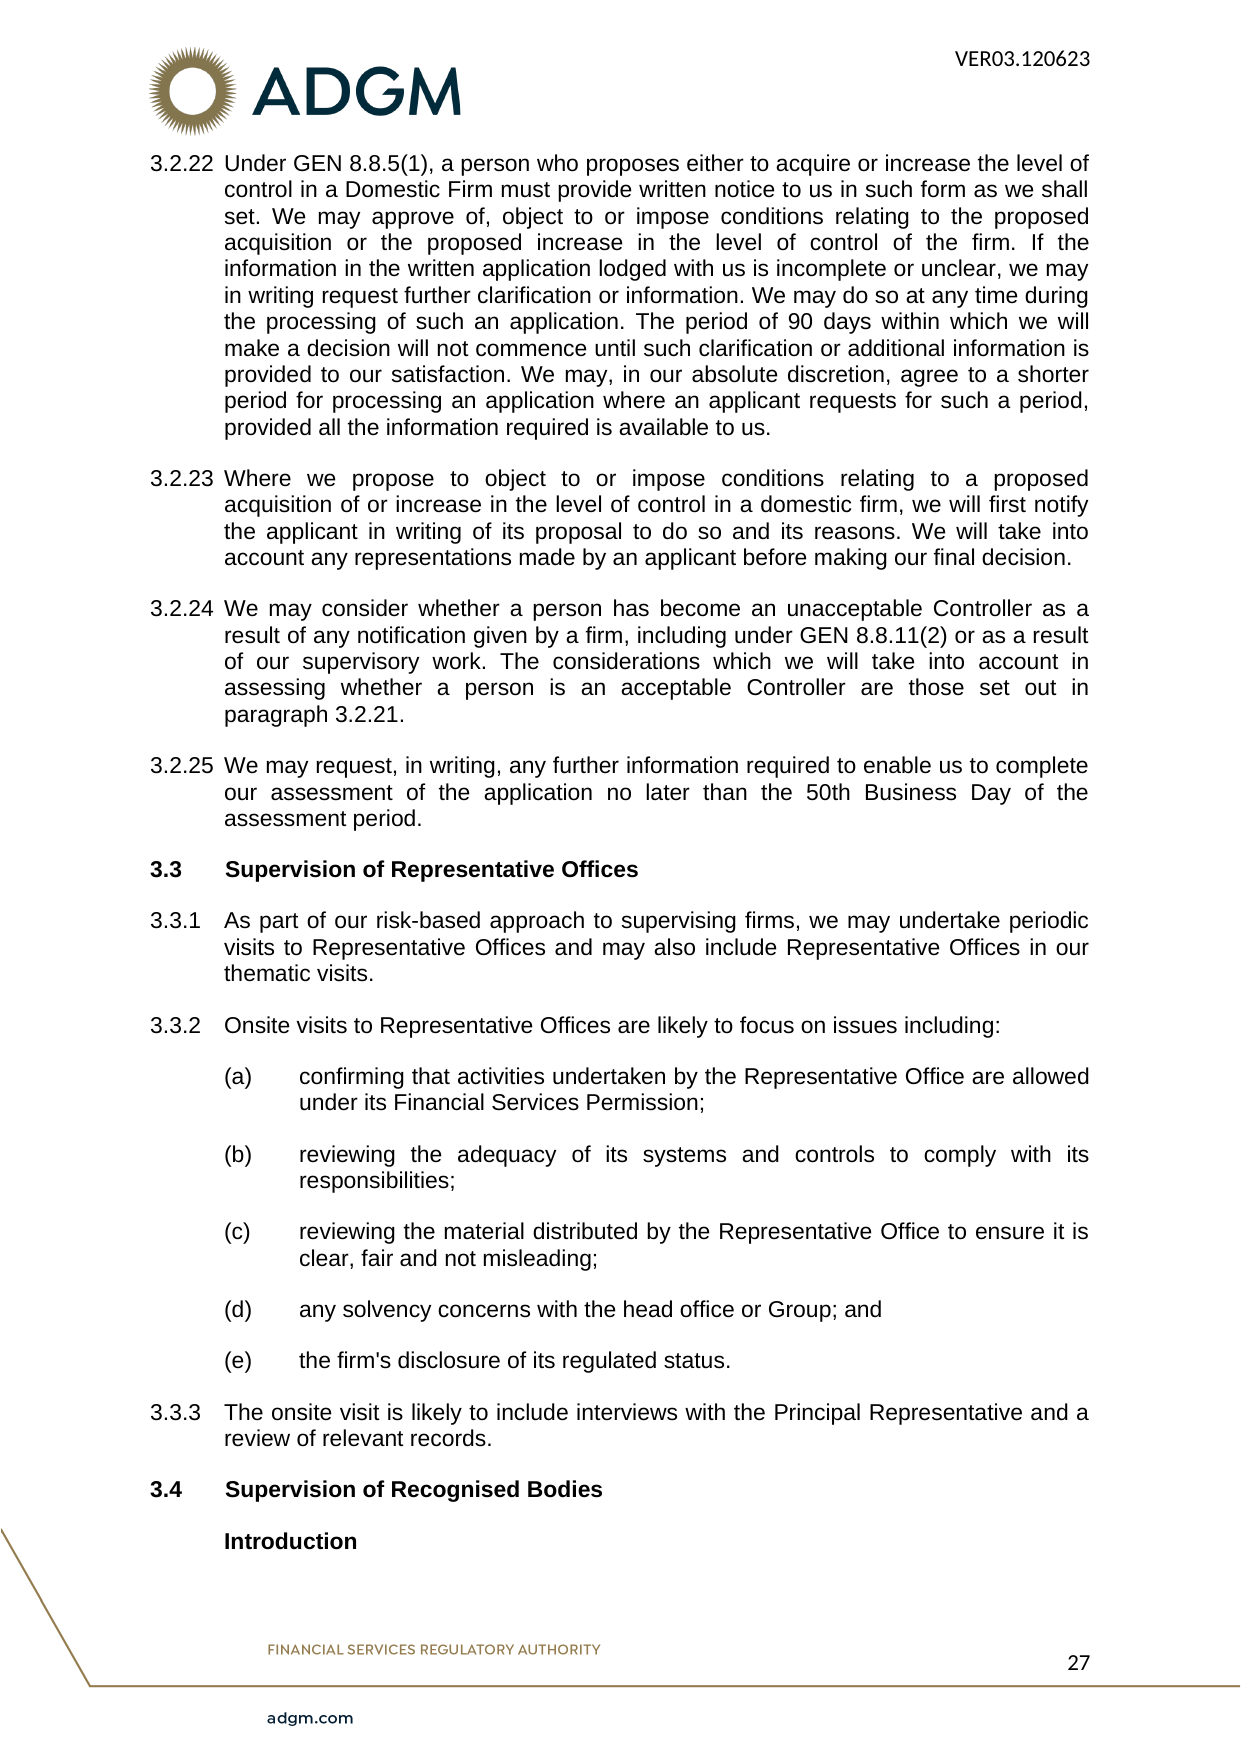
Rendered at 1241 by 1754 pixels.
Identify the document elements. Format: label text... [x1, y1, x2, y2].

picture [148, 47, 461, 136]
list Under GEN 8.8.5(1), a person who proposes either to acquire or increase the level of control in a Domestic Firm must provide written notice to us in such form as we shall set. We may approve of, object to or impose conditions relating to the proposed acquisition or the proposed increase in the level of control of the firm. If the information in the written application lodged with us is incomplete or unclear, we may in writing request further clarification or information. We may do so at any time during the processing of such an application. The period of 90 days within which we will make a decision will not commence until such clarification or additional information is provided to our satisfaction. We may, in our absolute discretion, agree to a shorter period for processing an application where an applicant requests for such a period, provided all the information required is available to us. [150, 150, 1090, 440]
text Introduction [224, 1528, 1090, 1554]
list any solvency concerns with the head office or Group; and [224, 1296, 1090, 1322]
list The onsite visit is likely to include interviews with the Principal Representative and a review of relevant records. [150, 1399, 1090, 1451]
list the firm's disclosure of its regulated status. [224, 1347, 1090, 1374]
list We may consider whether a person has become an unacceptable Controller as a result of any notification given by a firm, including under GEN 8.8.11(2) or as a result of our supervisory work. The considerations which we will take into account in assessing whether a person is an acceptable Controller are those set out in paragraph 3.2.21. [150, 595, 1090, 727]
list Where we propose to object to or impose conditions relating to a proposed acquisition of or increase in the level of control in a domestic firm, we will first notify the applicant in writing of its proposal to do so and its reasons. We will take into account any representations made by an applicant before making our final decision. [150, 465, 1090, 570]
list reviewing the material distributed by the Representative Office to ensure it is clear, fair and not misleading; [224, 1218, 1090, 1271]
subtitle Supervision of Recognised Bodies [150, 1476, 1090, 1503]
list We may request, in writing, any further information required to enable us to complete our assessment of the application no later than the 50th Business Day of the assessment period. [150, 752, 1090, 831]
list confirming that activities undertaken by the Representative Office are allowed under its Financial Services Permission; [224, 1063, 1090, 1116]
list reviewing the adequacy of its systems and controls to comply with its responsibilities; [224, 1141, 1090, 1193]
subtitle Supervision of Representative Offices [150, 856, 1090, 882]
list As part of our risk-based approach to supervising firms, we may undertake periodic visits to Representative Offices and may also include Representative Offices in our thematic visits. [150, 907, 1090, 987]
list Onsite visits to Representative Offices are likely to focus on issues including: [150, 1012, 1090, 1038]
picture [1, 1497, 1241, 1754]
